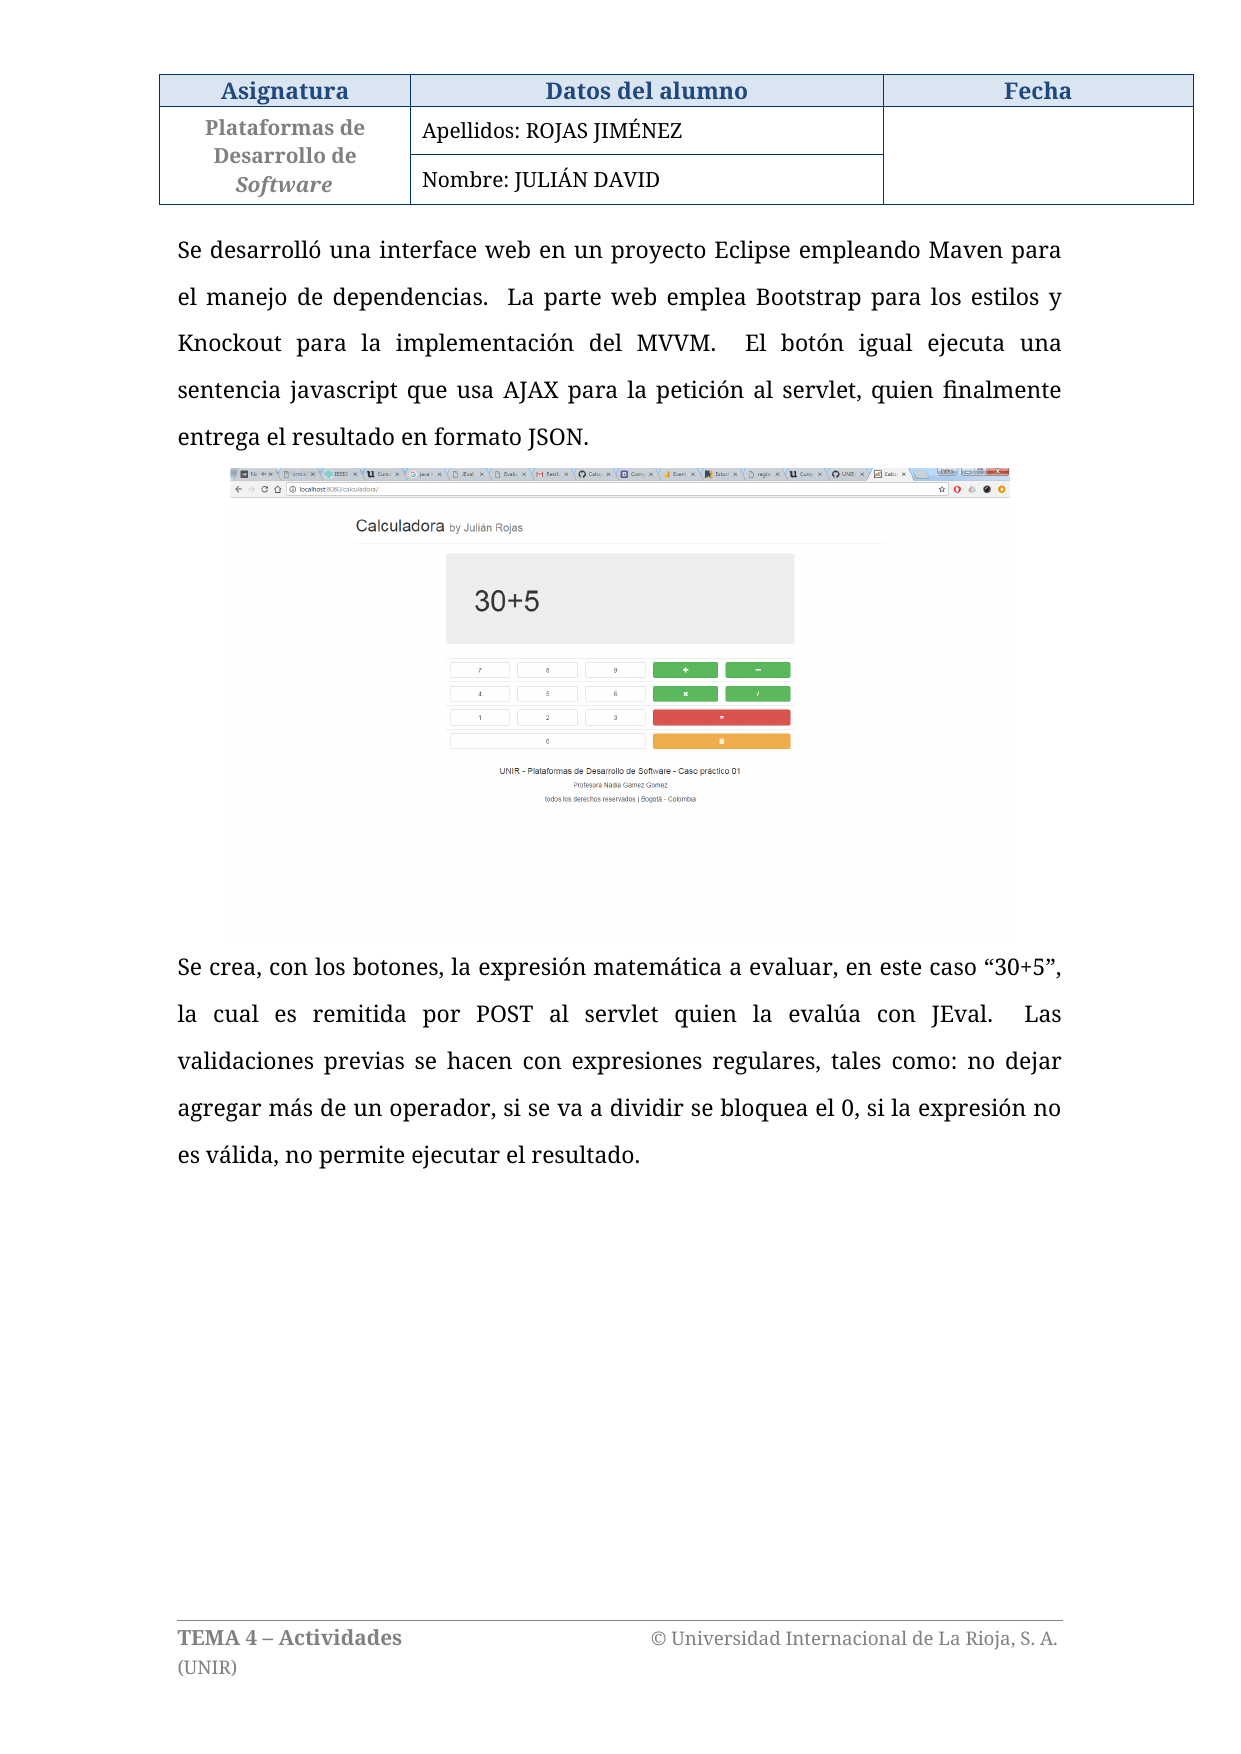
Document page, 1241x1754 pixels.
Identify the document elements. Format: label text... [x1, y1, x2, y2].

picture [230, 468, 1010, 937]
text Se crea, con los botones, la expresión matemática a evaluar, en este caso “30+5”, la cual es remitida por POST al servlet quien la evalúa con JEval. Las validaciones previas se hacen con expresiones regulares, tales como: no dejar agregar más de un operador, si se va a dividir se bloquea el 0, si la expresión no es válida, no permite ejecutar el resultado. [177, 951, 1063, 1170]
text Se desarrolló una interface web en un proyecto Eclipse empleando Maven para el manejo de dependencias. La parte web emplea Bootstrap para los estilos y Knockout para la implementación del MVVM. El botón igual ejecuta una sentencia javascript que usa AJAX para la petición al servlet, quien finalmente entrega el resultado en formato JSON. [177, 234, 1063, 452]
